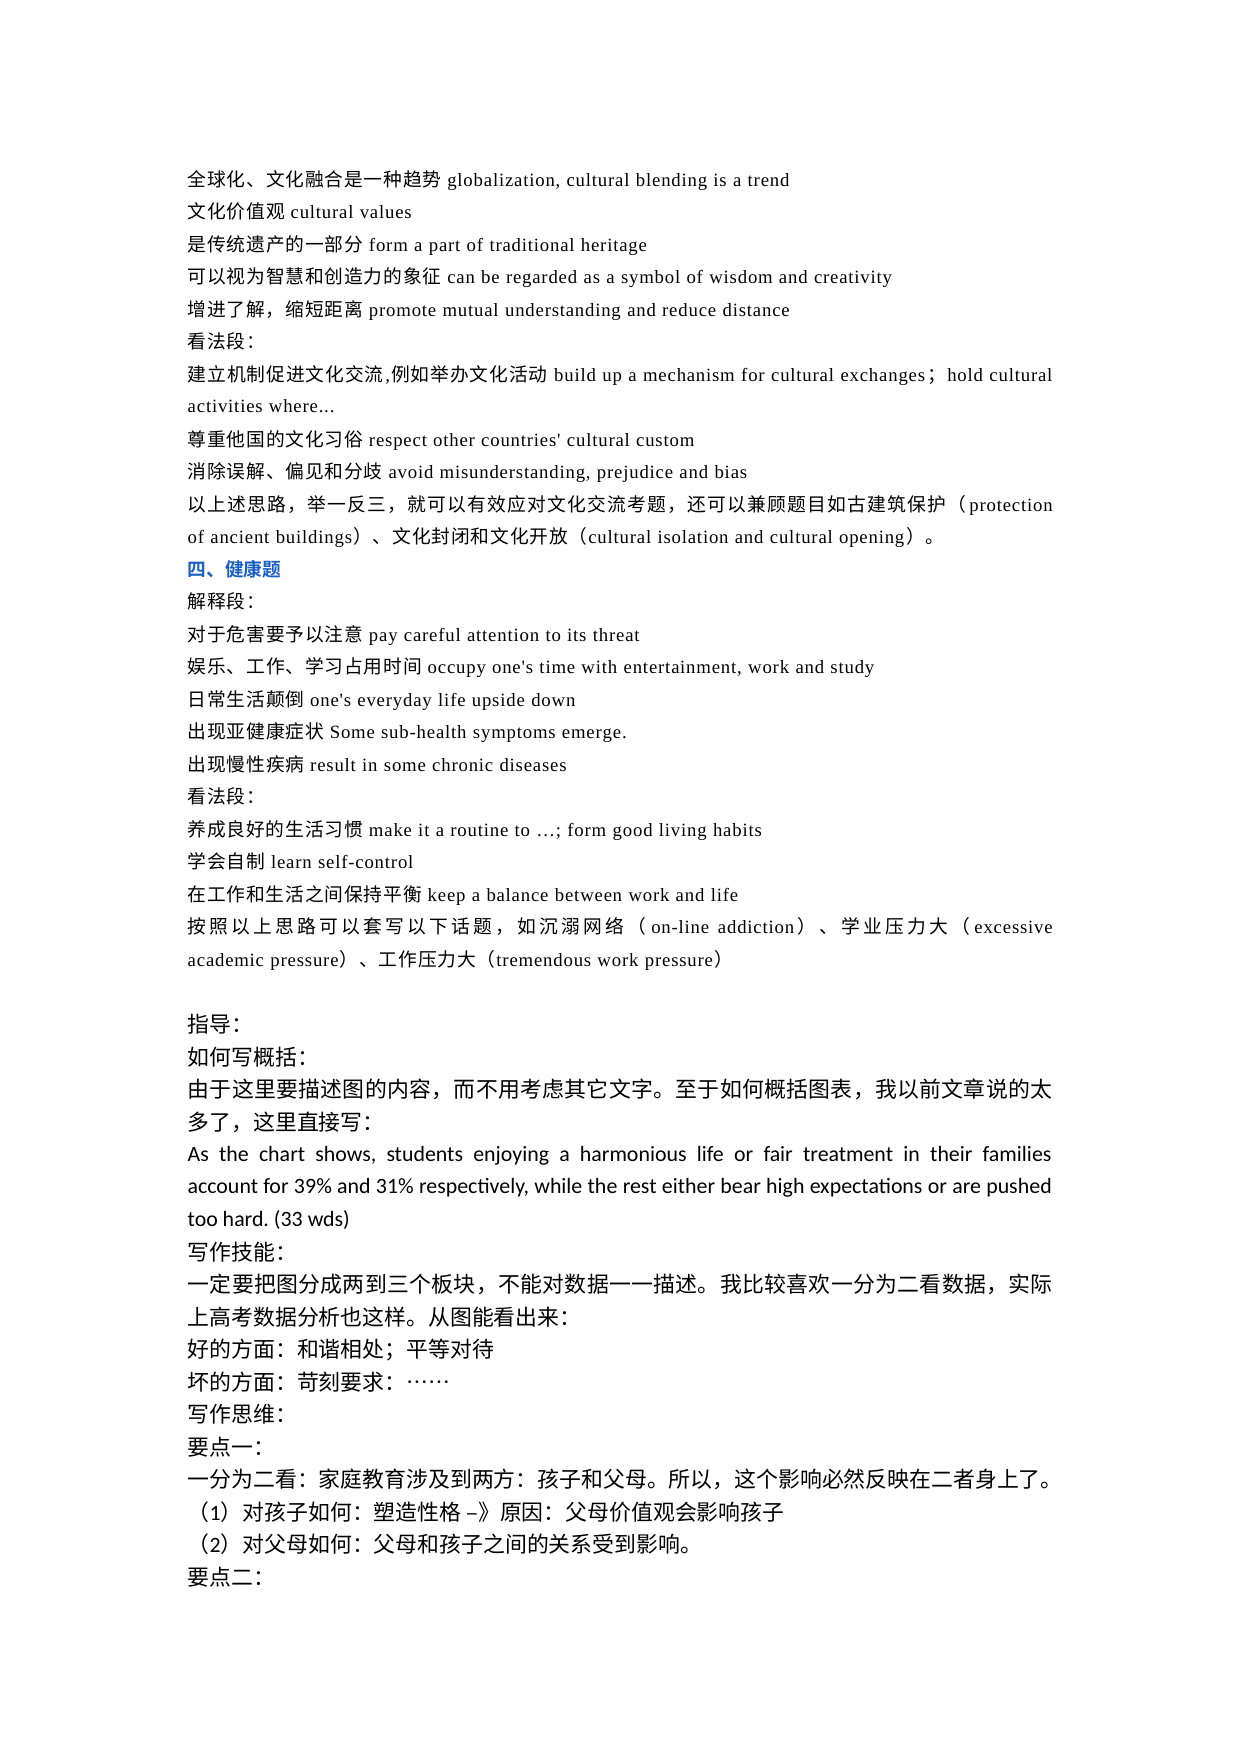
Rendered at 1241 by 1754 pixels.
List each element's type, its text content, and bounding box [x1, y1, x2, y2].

text 增进了解，缩短距离 promote mutual understanding and reduce distance [187, 292, 1053, 324]
text 要点一： [187, 1429, 1053, 1462]
text 四、健康题 [187, 552, 1053, 584]
text 写作思维： [187, 1397, 1053, 1429]
text 对于危害要予以注意 pay careful attention to its threat [187, 617, 1053, 649]
text 按照以上思路可以套写以下话题，如沉溺网络（on-line addiction）、学业压力大（excessive academic pressure）、工作压力大（tremendous work pressure） [187, 909, 1053, 974]
text 学会自制 learn self-control [187, 844, 1053, 877]
text 日常生活颠倒 one's everyday life upside down [187, 682, 1053, 714]
text 出现慢性疾病 result in some chronic diseases [187, 747, 1053, 779]
text 在工作和生活之间保持平衡 keep a balance between work and life [187, 877, 1053, 909]
text 消除误解、偏见和分歧 avoid misunderstanding, prejudice and bias [187, 454, 1053, 487]
text 坏的方面：苛刻要求：…… [187, 1364, 1053, 1397]
text 解释段： [187, 584, 1053, 617]
text 文化价值观 cultural values [187, 194, 1053, 227]
text 娱乐、工作、学习占用时间 occupy one's time with entertainment, work and study [187, 649, 1053, 682]
text As the chart shows, students enjoying a harmonious life or fair treatment in their families account for 39% and 31% respectively, while the rest either bear high expectations or are pushed too hard. (33 wds) [187, 1137, 1053, 1234]
text 以上述思路，举一反三，就可以有效应对文化交流考题，还可以兼顾题目如古建筑保护（protection of ancient buildings）、文化封闭和文化开放（cultural isolation and cultural opening）。 [187, 487, 1053, 552]
text 如何写概括： [187, 1039, 1053, 1072]
text 要点二： [187, 1559, 1053, 1592]
text 看法段： [187, 324, 1053, 357]
text 指导： [187, 1007, 1053, 1039]
text 养成良好的生活习惯 make it a routine to …; form good living habits [187, 812, 1053, 844]
text （2）对父母如何：父母和孩子之间的关系受到影响。 [187, 1527, 1053, 1559]
text 出现亚健康症状 Some sub-health symptoms emerge. [187, 714, 1053, 747]
text 是传统遗产的一部分 form a part of traditional heritage [187, 227, 1053, 259]
text 一定要把图分成两到三个板块，不能对数据一一描述。我比较喜欢一分为二看数据，实际上高考数据分析也这样。从图能看出来： [187, 1267, 1053, 1332]
text 由于这里要描述图的内容，而不用考虑其它文字。至于如何概括图表，我以前文章说的太多了，这里直接写： [187, 1072, 1053, 1137]
text 建立机制促进文化交流,例如举办文化活动 build up a mechanism for cultural exchanges；hold cultural activities where... [187, 357, 1053, 422]
text 看法段： [187, 779, 1053, 812]
text 好的方面：和谐相处；平等对待 [187, 1332, 1053, 1364]
text （1）对孩子如何：塑造性格 –》原因：父母价值观会影响孩子 [187, 1494, 1053, 1527]
text 可以视为智慧和创造力的象征 can be regarded as a symbol of wisdom and creativity [187, 259, 1053, 292]
text 全球化、文化融合是一种趋势 globalization, cultural blending is a trend [187, 162, 1053, 194]
text 写作技能： [187, 1234, 1053, 1267]
text 尊重他国的文化习俗 respect other countries' cultural custom [187, 422, 1053, 454]
text 一分为二看：家庭教育涉及到两方：孩子和父母。所以，这个影响必然反映在二者身上了。 [187, 1462, 1053, 1494]
